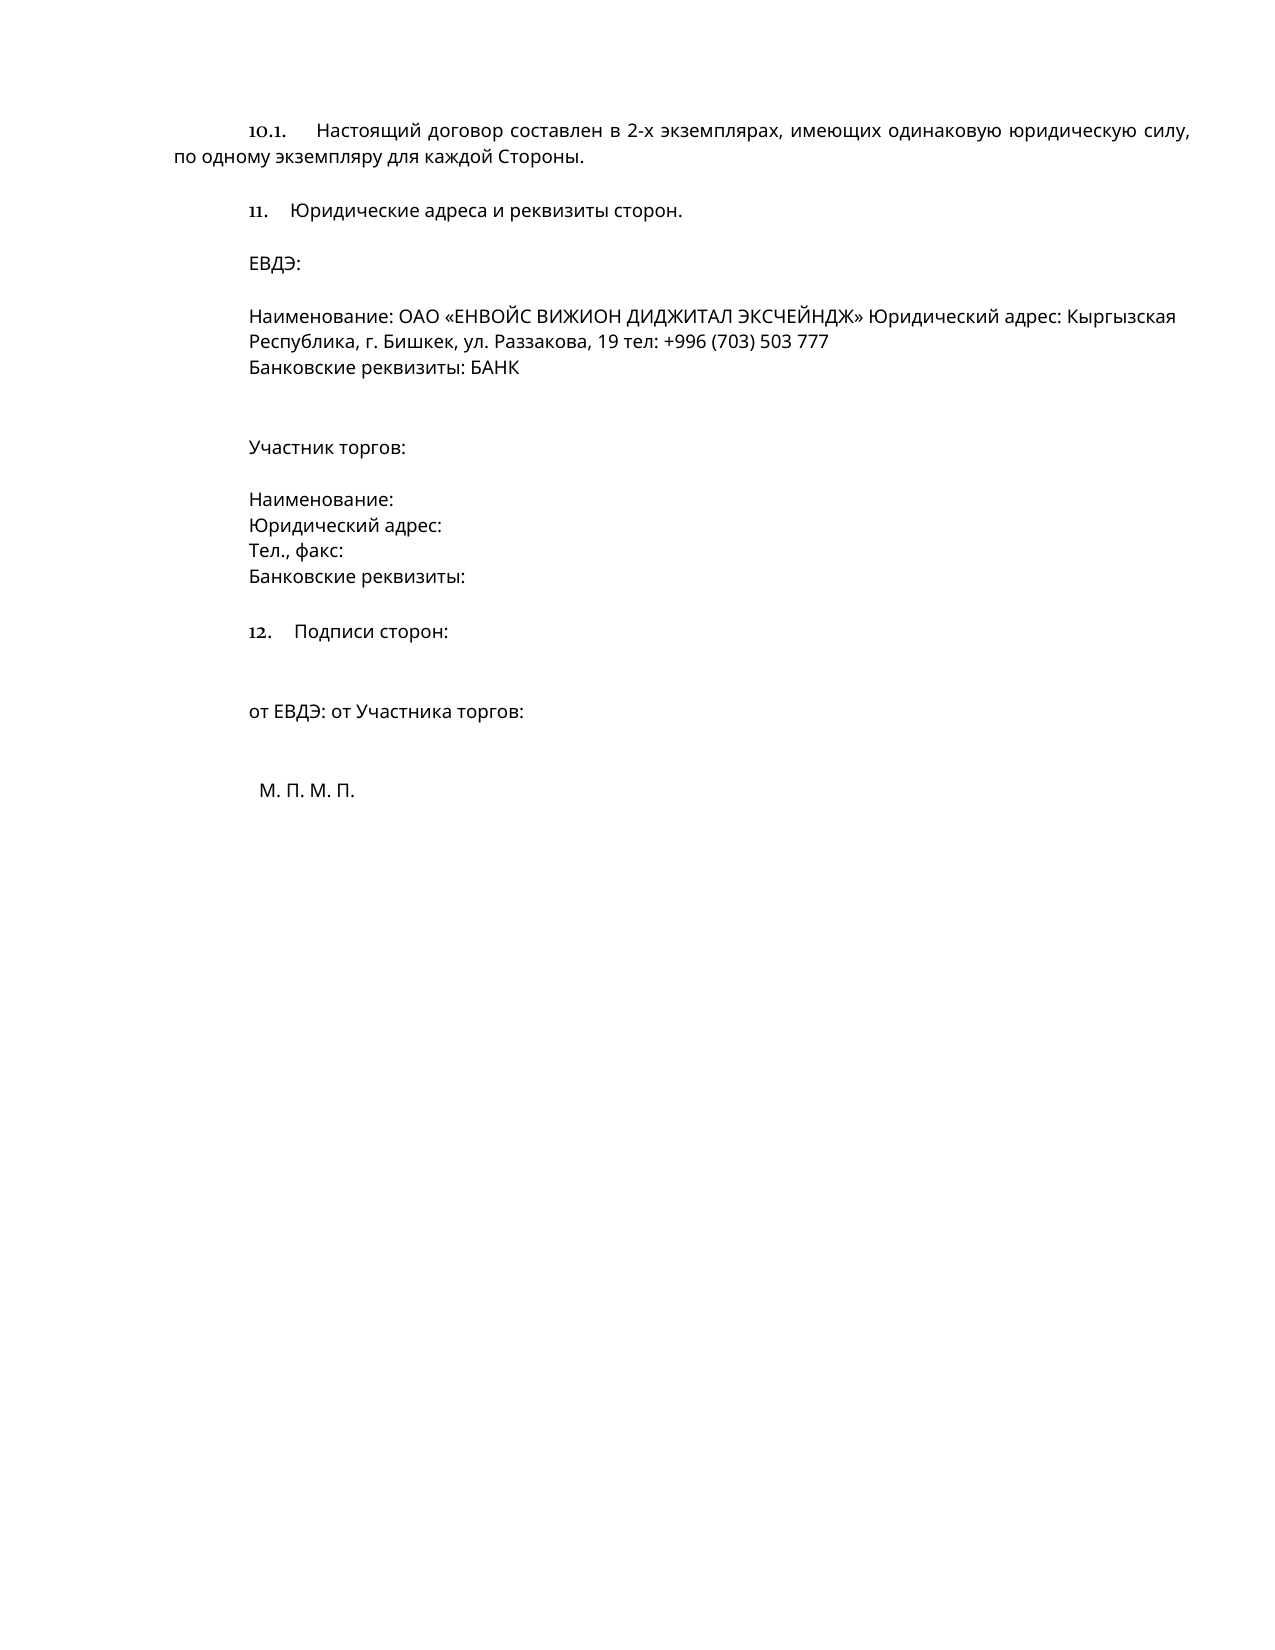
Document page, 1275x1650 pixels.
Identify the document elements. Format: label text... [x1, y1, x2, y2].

text Банковские реквизиты: [173, 563, 1191, 589]
text ЕВДЭ: [173, 251, 1191, 276]
text Юридический адрес: [173, 512, 1191, 538]
text Тел., факс: [173, 538, 1191, 563]
text от ЕВДЭ: от Участника торгов: [173, 698, 1191, 723]
list Настоящий договор составлен в 2-х экземплярах, имеющих одинаковую юридическую силу, по одному экземпляру для каждой Стороны. [173, 115, 1191, 168]
text М. П. М. П. [173, 778, 1191, 803]
list Подписи сторон: [173, 616, 1191, 644]
text Банковские реквизиты: БАНК [173, 354, 1191, 380]
list Юридические адреса и реквизиты сторон. [173, 196, 1191, 224]
text Наименование: [173, 487, 1191, 512]
text Участник торгов: [173, 434, 1191, 459]
text Наименование: ОАО «ЕНВОЙС ВИЖИОН ДИДЖИТАЛ ЭКСЧЕЙНДЖ» Юридический адрес: Кыргызская Республика, г. Бишкек, ул. Раззакова, 19 тел: +996 (703) 503 777 [248, 303, 1191, 354]
